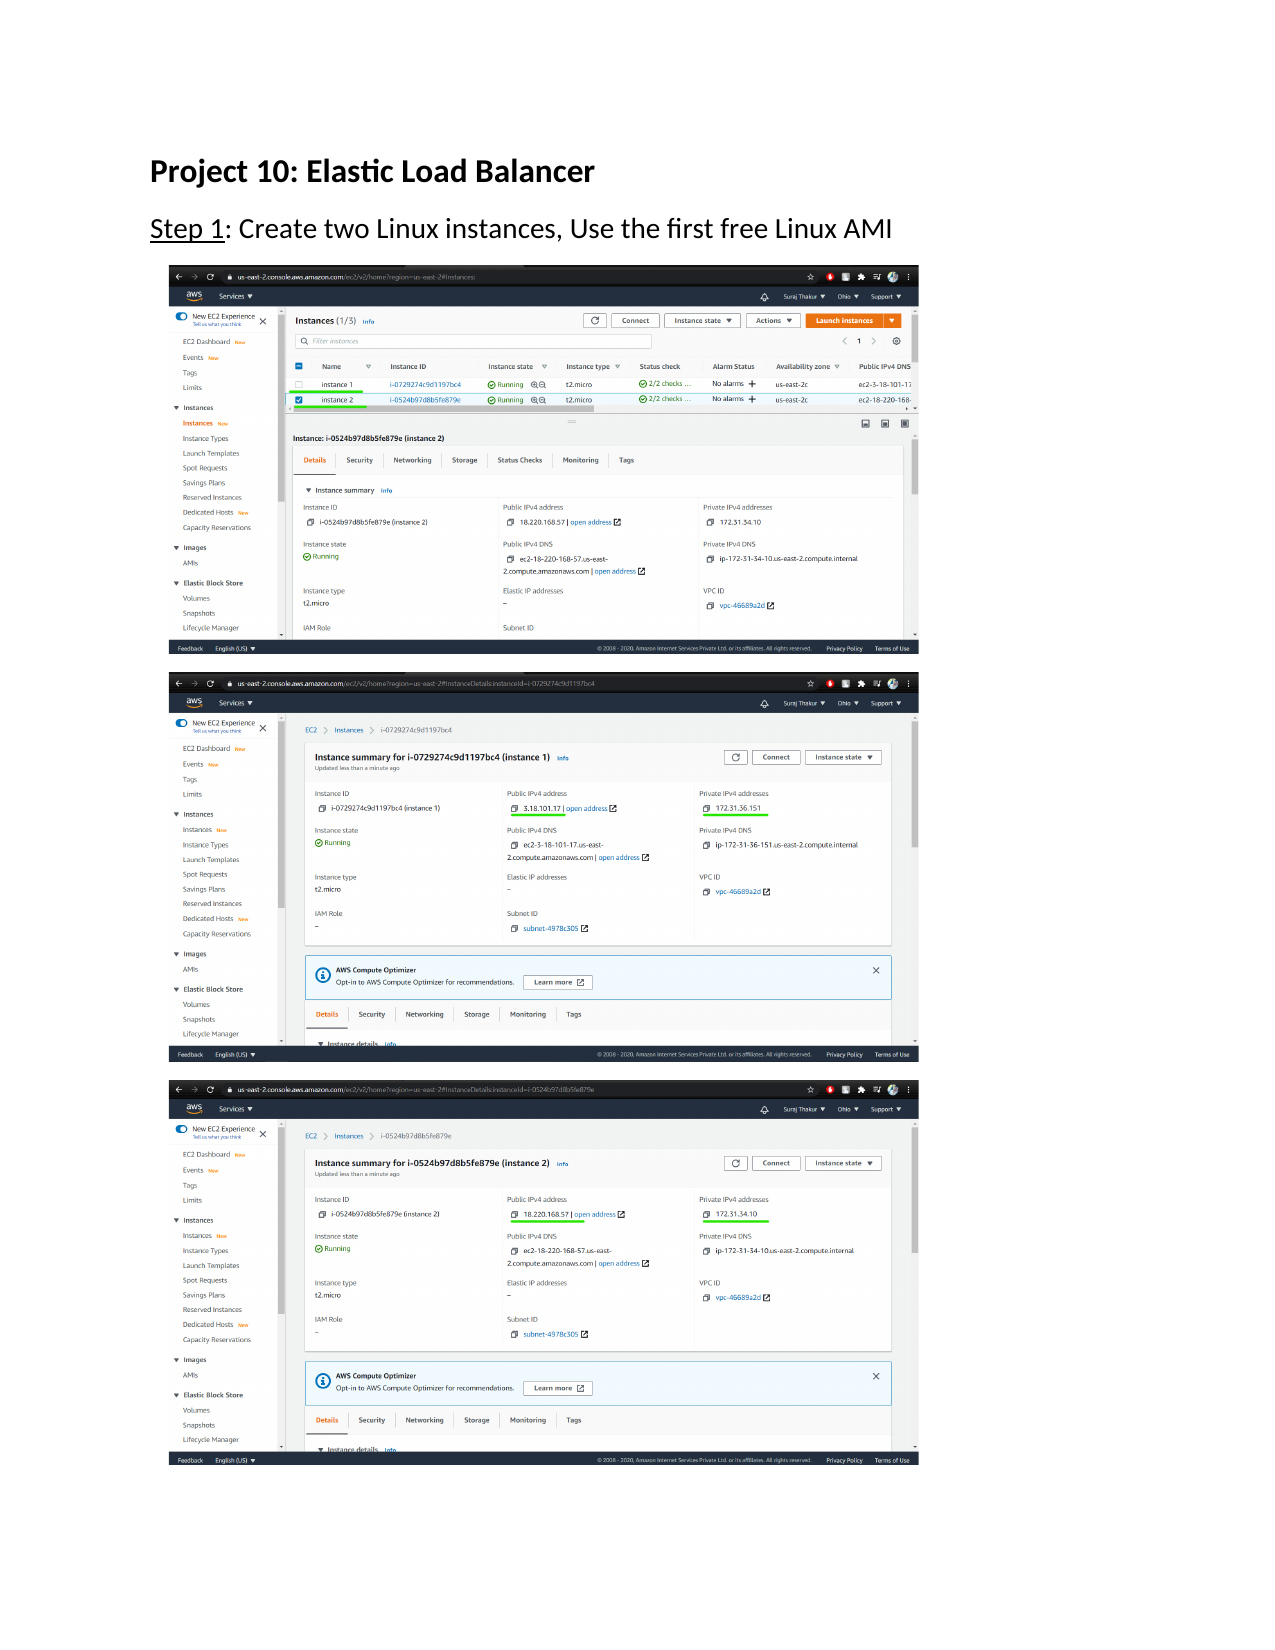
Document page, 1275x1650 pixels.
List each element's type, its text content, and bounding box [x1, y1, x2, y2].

text Project 10: Elastic Load Balancer [150, 150, 1125, 191]
text Step 1: Create two Linux instances, Use the first free Linux AMI [150, 211, 1125, 246]
